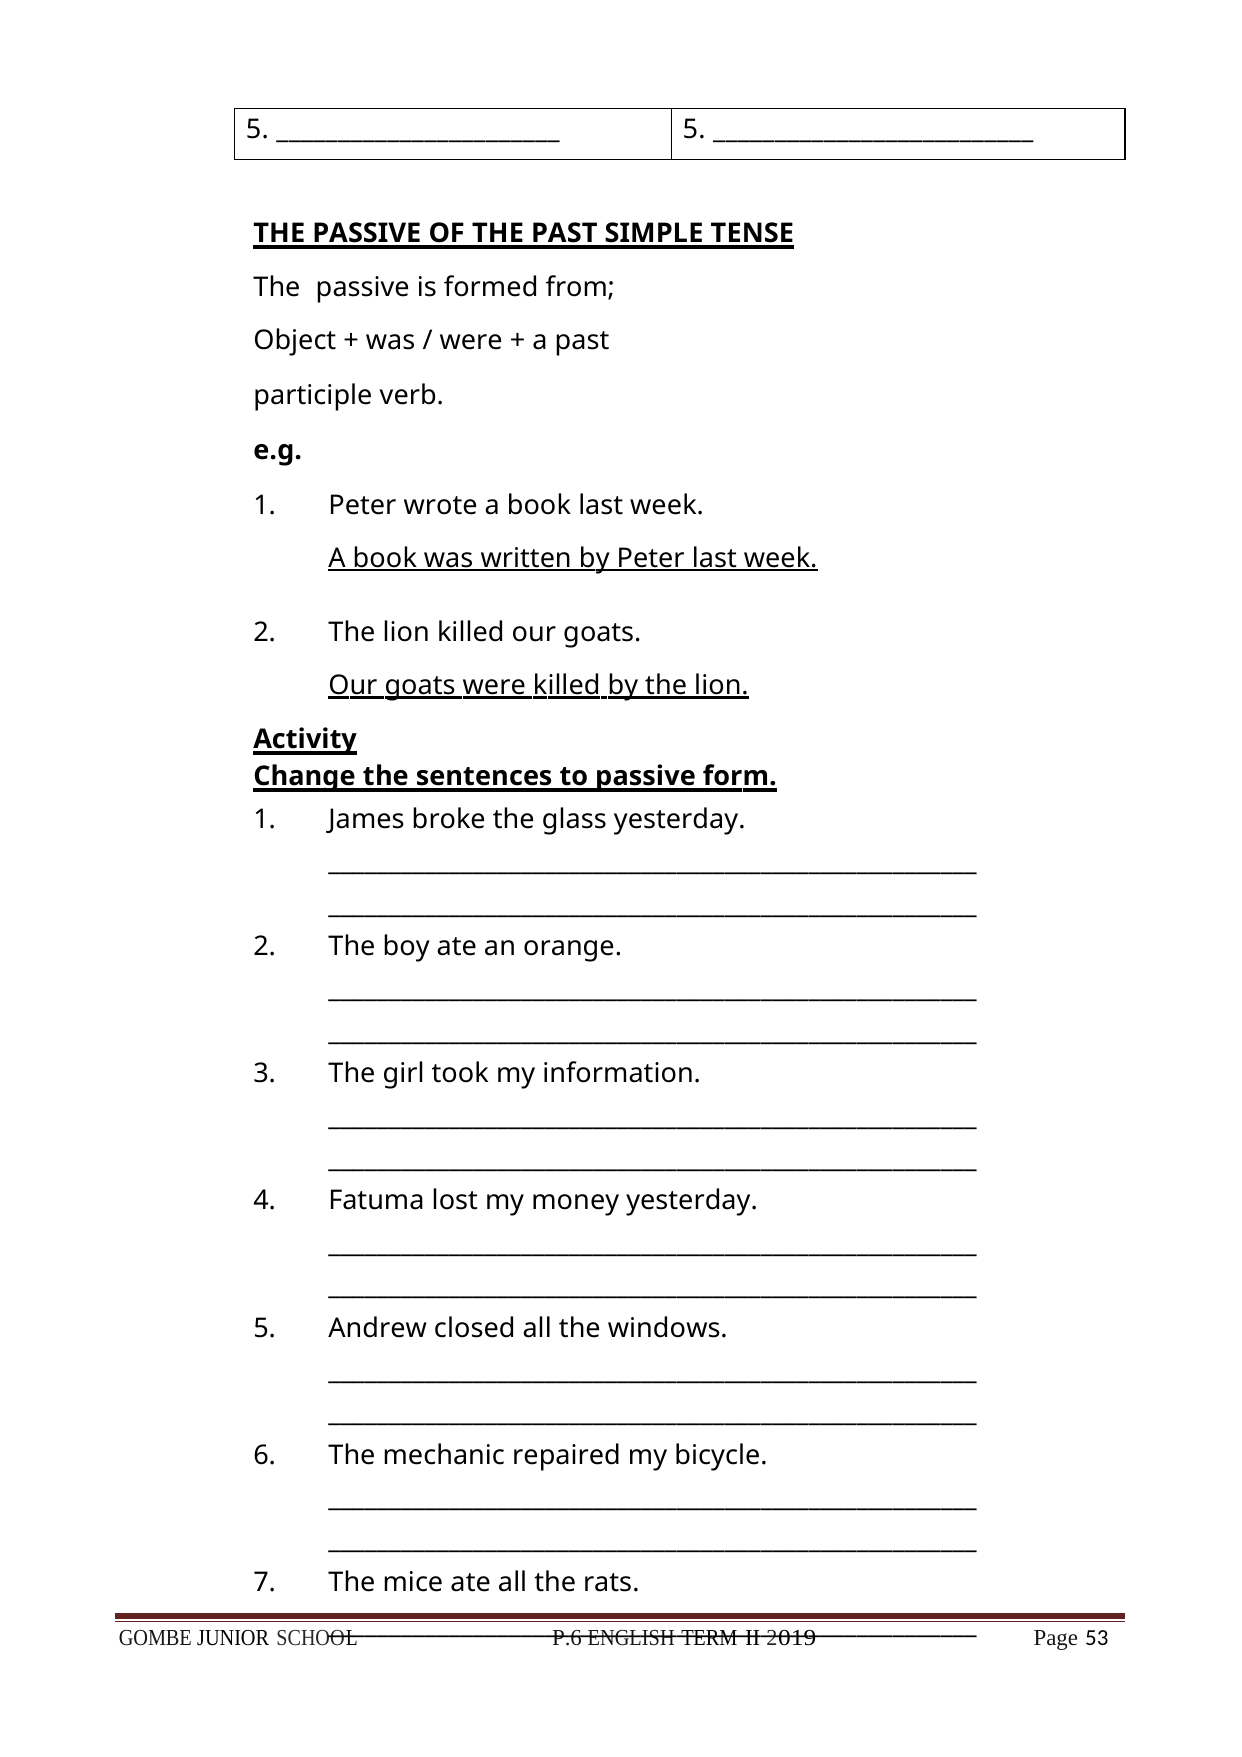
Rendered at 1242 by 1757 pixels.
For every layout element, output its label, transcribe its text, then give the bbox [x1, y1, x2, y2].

text ______________________________________________________ [253, 1350, 1148, 1387]
text 7. The mice ate all the rats. [253, 1562, 1148, 1599]
text 2. The lion killed our goats. [196, 613, 1148, 650]
text A book was written by Peter last week. [275, 538, 1148, 575]
text THE PASSIVE OF THE PAST SIMPLE TENSE [200, 214, 1148, 251]
text ______________________________________________________ [253, 969, 1148, 1006]
text Change the sentences to passive form. [253, 757, 1148, 794]
text 2. The boy ate an orange. [253, 926, 1148, 963]
text ______________________________________________________ [253, 1266, 1148, 1302]
text ______________________________________________________ [253, 1096, 1148, 1133]
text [253, 1605, 1148, 1642]
text ______________________________________________________ [253, 842, 1148, 878]
text ______________________________________________________ [253, 1393, 1148, 1430]
text Activity [196, 720, 1148, 757]
text 6. The mechanic repaired my bicycle. [253, 1435, 1148, 1472]
text 1. James broke the glass yesterday. [253, 799, 1148, 836]
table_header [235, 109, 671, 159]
text Object + was / were + a past participle verb. [253, 320, 634, 412]
text The passive is formed from; [200, 267, 1148, 304]
text Our goats were killed by the lion. [271, 666, 1148, 698]
text e.g. [253, 430, 634, 467]
text 4. Fatuma lost my money yesterday. [253, 1181, 1148, 1218]
text ______________________________________________________ [253, 1223, 1148, 1260]
text ______________________________________________________ [253, 1011, 1148, 1048]
text 3. The girl took my information. [253, 1054, 1148, 1091]
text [253, 1520, 1148, 1557]
text 1. Peter wrote a book last week. [200, 485, 1148, 522]
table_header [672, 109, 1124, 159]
text 5. Andrew closed all the windows. [253, 1308, 1148, 1345]
text ______________________________________________________ [253, 1138, 1148, 1175]
text ______________________________________________________ [253, 884, 1148, 921]
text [253, 1478, 1148, 1514]
